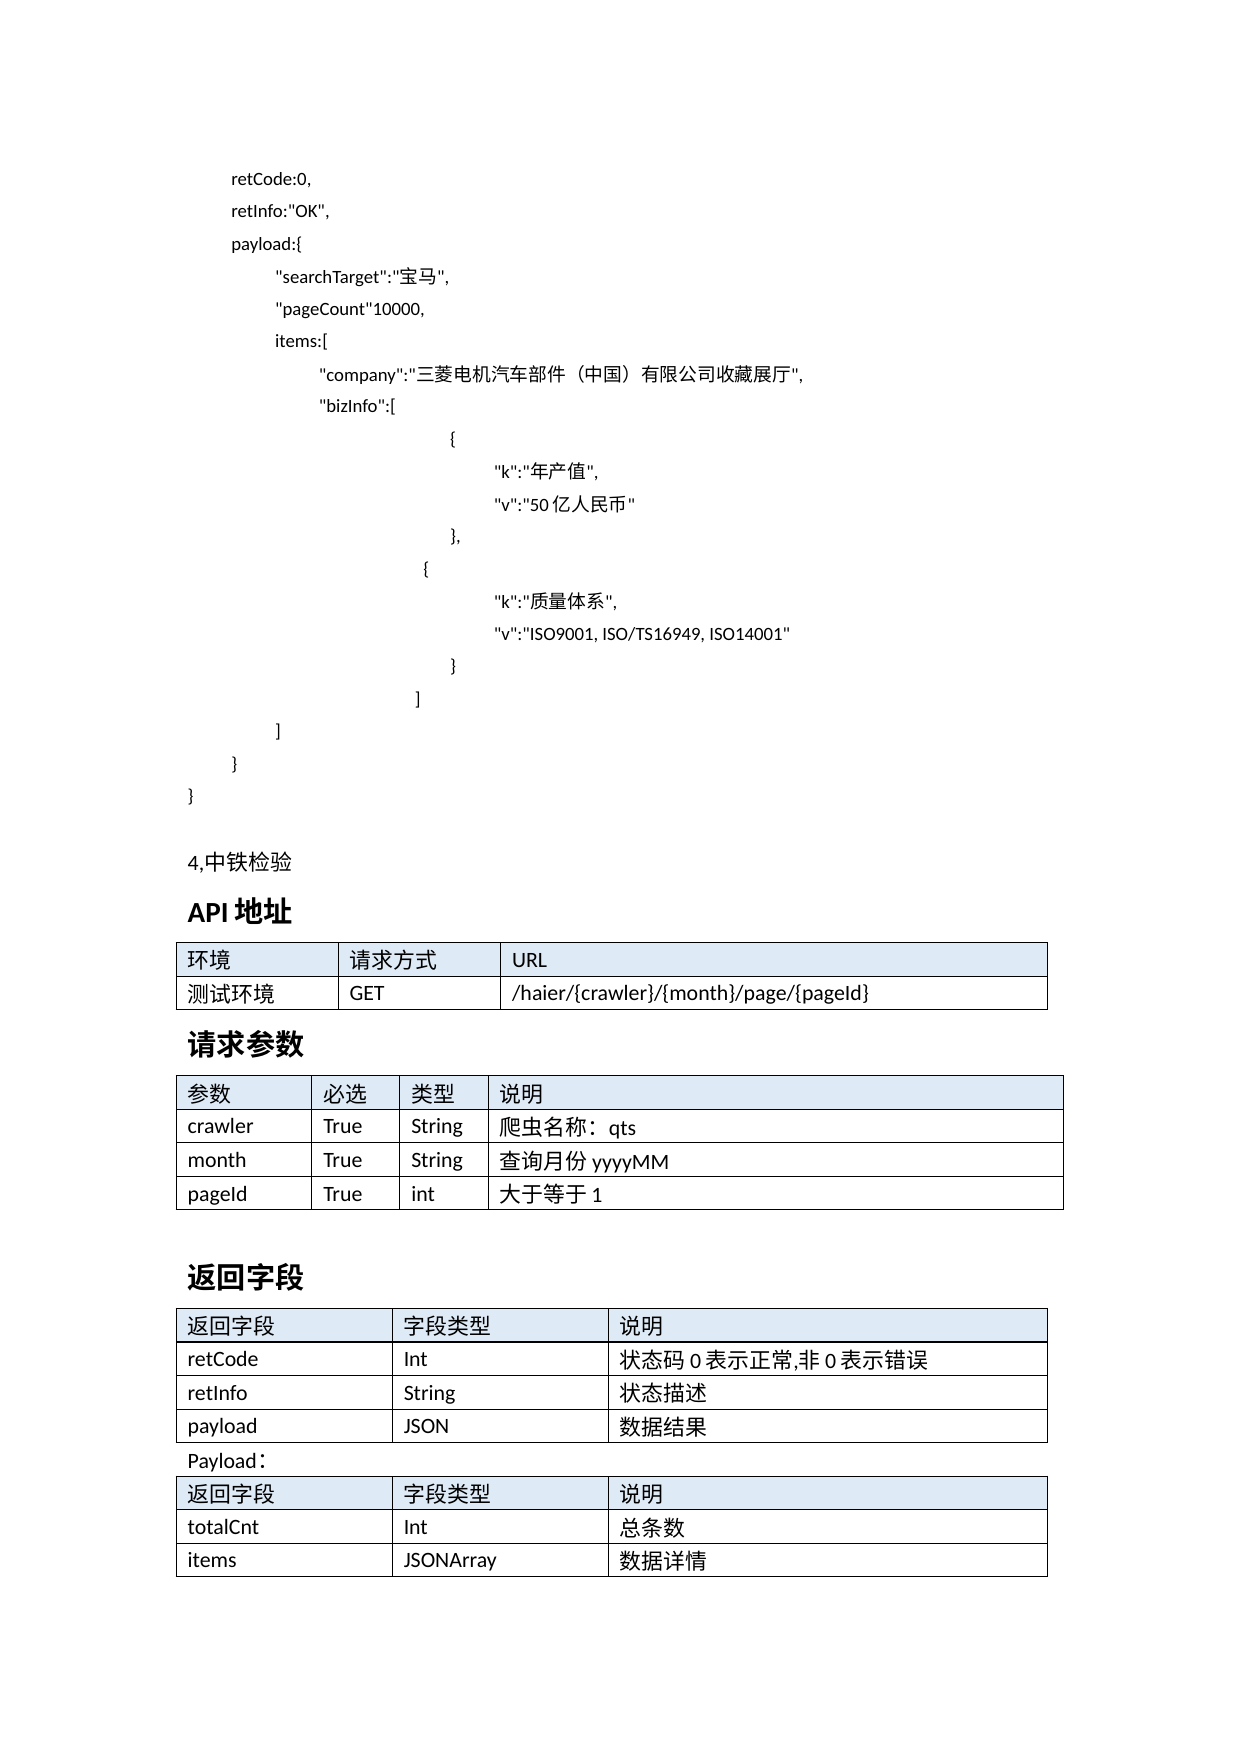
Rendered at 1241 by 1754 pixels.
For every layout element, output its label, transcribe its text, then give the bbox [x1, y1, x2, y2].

text { [187, 552, 1053, 584]
text "v":"ISO9001, ISO/TS16949, ISO14001" [187, 617, 1053, 649]
table_header 字段类型 [393, 1477, 608, 1509]
table_header 返回字段 [177, 1477, 392, 1509]
table_cell String [400, 1143, 488, 1176]
text "company":"三菱电机汽车部件（中国）有限公司收藏展厅", [187, 357, 1053, 389]
table_cell JSONArray [393, 1544, 608, 1576]
table_cell GET [339, 977, 500, 1009]
table_cell 状态码 0表示正常,非0表示错误 [609, 1343, 1047, 1375]
table_header 说明 [609, 1477, 1047, 1509]
text ] [187, 682, 1053, 714]
table_cell Int [393, 1510, 608, 1543]
text } [187, 779, 1053, 812]
text API地址 [187, 877, 1053, 942]
table_header 说明 [489, 1076, 1063, 1109]
text } [187, 747, 1053, 779]
text "pageCount"10000, [187, 292, 1053, 324]
table_cell 状态描述 [609, 1376, 1047, 1408]
text 请求参数 [187, 1010, 1053, 1075]
table_cell True [312, 1110, 399, 1142]
table_header 请求方式 [339, 943, 500, 976]
table_header 必选 [312, 1076, 399, 1109]
text 4,中铁检验 [187, 844, 1053, 877]
table_cell totalCnt [177, 1510, 392, 1543]
text "bizInfo":[ [187, 389, 1053, 422]
table_cell int [400, 1177, 488, 1209]
table_cell True [312, 1143, 399, 1176]
table_cell crawler [177, 1110, 311, 1142]
table_header 类型 [400, 1076, 488, 1109]
table_cell String [400, 1110, 488, 1142]
table_cell 测试环境 [177, 977, 338, 1009]
table_header 参数 [177, 1076, 311, 1109]
table_cell /haier/{crawler}/{month}/page/{pageId} [501, 977, 1047, 1009]
table_cell String [393, 1376, 608, 1408]
table_cell True [312, 1177, 399, 1209]
text "k":"年产值", [187, 454, 1053, 487]
table_cell 查询月份 yyyyMM [489, 1143, 1063, 1176]
table_cell 数据详情 [609, 1544, 1047, 1576]
text }, [187, 519, 1053, 552]
text } [187, 649, 1053, 682]
table_header 说明 [609, 1309, 1047, 1341]
table_cell items [177, 1544, 392, 1576]
text Payload： [187, 1443, 1053, 1476]
table_cell Int [393, 1343, 608, 1375]
text 返回字段 [187, 1243, 1053, 1308]
table_header URL [501, 943, 1047, 976]
table_cell month [177, 1143, 311, 1176]
table_cell pageId [177, 1177, 311, 1209]
text retCode:0, [187, 162, 1053, 194]
text "v":"50亿人民币" [187, 487, 1053, 519]
text "searchTarget":"宝马", [187, 259, 1053, 292]
text "k":"质量体系", [187, 584, 1053, 617]
table_cell retCode [177, 1343, 392, 1375]
table_cell 数据结果 [609, 1410, 1047, 1442]
text payload:{ [187, 227, 1053, 259]
table_header 返回字段 [177, 1309, 392, 1341]
table_cell 大于等于1 [489, 1177, 1063, 1209]
table_cell 爬虫名称：qts [489, 1110, 1063, 1142]
text items:[ [187, 324, 1053, 357]
text { [187, 422, 1053, 454]
table_header 环境 [177, 943, 338, 976]
table_header 字段类型 [393, 1309, 608, 1341]
table_cell retInfo [177, 1376, 392, 1408]
table_cell JSON [393, 1410, 608, 1442]
text ] [187, 714, 1053, 747]
text retInfo:"OK", [187, 194, 1053, 227]
table_cell 总条数 [609, 1510, 1047, 1543]
table_cell payload [177, 1410, 392, 1442]
